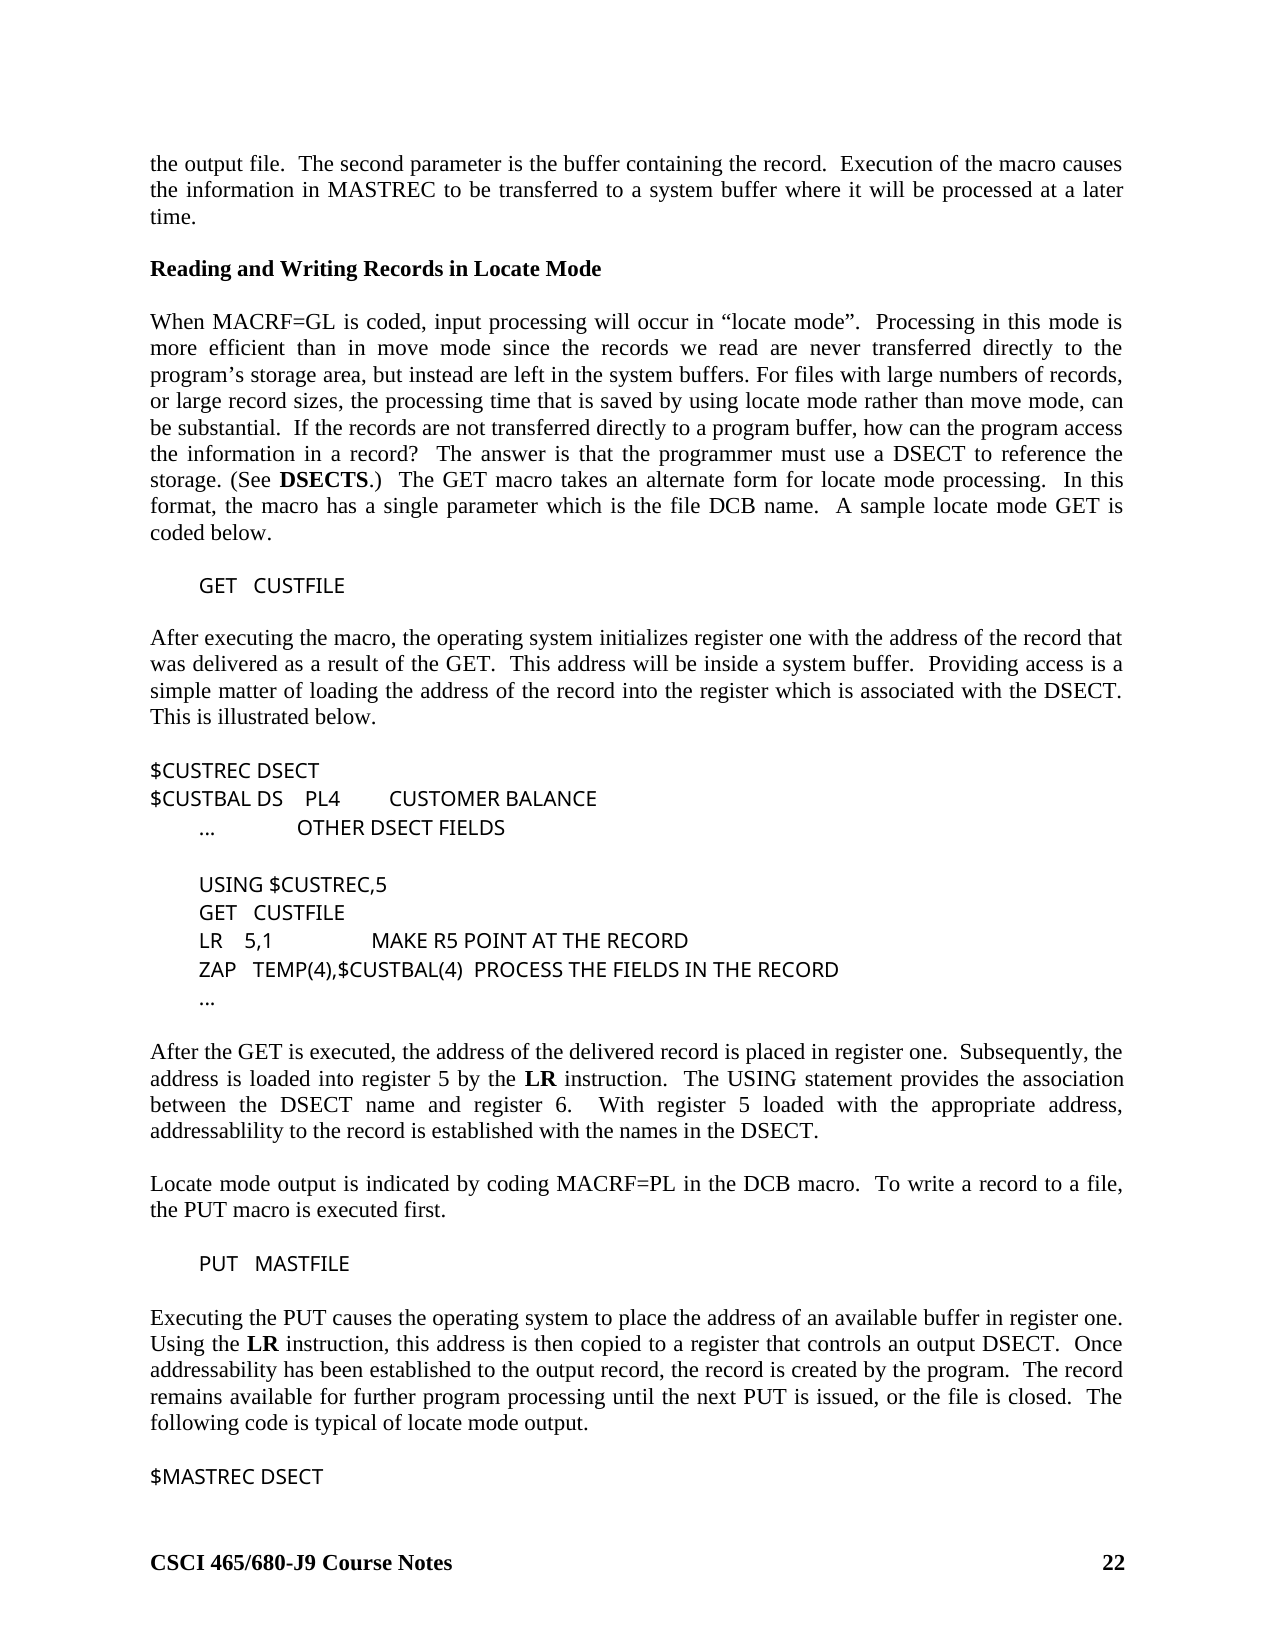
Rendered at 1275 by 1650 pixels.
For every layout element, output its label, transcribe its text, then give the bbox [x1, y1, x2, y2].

text $CUSTBAL DS PL4 CUSTOMER BALANCE [150, 784, 1125, 813]
text LR 5,1 MAKE R5 POINT AT THE RECORD [150, 927, 1125, 955]
text ZAP TEMP(4),$CUSTBAL(4) PROCESS THE FIELDS IN THE RECORD [150, 955, 1125, 983]
text ... OTHER DSECT FIELDS [150, 813, 1125, 841]
text Reading and Writing Records in Locate Mode [150, 255, 1125, 282]
text When MACRF=GL is coded, input processing will occur in “locate mode”. Processing in this mode is more efficient than in move mode since the records we read are never transferred directly to the program’s storage area, but instead are left in the system buffers. For files with large numbers of records, or large record sizes, the processing time that is saved by using locate mode rather than move mode, can be substantial. If the records are not transferred directly to a program buffer, how can the program access the information in a record? The answer is that the programmer must use a DSECT to reference the storage. (See DSECTS.) The GET macro takes an alternate form for locate mode processing. In this format, the macro has a single parameter which is the file DCB name. A sample locate mode GET is coded below. [150, 308, 1125, 545]
text $CUSTREC DSECT [150, 756, 1125, 784]
text USING $CUSTREC,5 [150, 870, 1125, 898]
text After executing the macro, the operating system initializes register one with the address of the record that was delivered as a result of the GET. This address will be inside a system buffer. Providing access is a simple matter of loading the address of the record into the register which is associated with the DSECT. This is illustrated below. [150, 624, 1125, 729]
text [150, 150, 1125, 229]
text $MASTREC DSECT [150, 1462, 1125, 1490]
text Locate mode output is indicated by coding MACRF=PL in the DCB macro. To write a record to a file, the PUT macro is executed first. [150, 1170, 1125, 1223]
text GET CUSTFILE [150, 572, 1125, 600]
text GET CUSTFILE [150, 898, 1125, 927]
text Executing the PUT causes the operating system to place the address of an available buffer in register one. Using the LR instruction, this address is then copied to a register that controls an output DSECT. Once addressability has been established to the output record, the record is created by the program. The record remains available for further program processing until the next PUT is issued, or the file is closed. The following code is typical of locate mode output. [150, 1304, 1125, 1436]
text After the GET is executed, the address of the delivered record is placed in register one. Subsequently, the address is loaded into register 5 by the LR instruction. The USING statement provides the association between the DSECT name and register 6. With register 5 loaded with the appropriate address, addressablility to the record is established with the names in the DSECT. [150, 1038, 1125, 1144]
text PUT MASTFILE [150, 1249, 1125, 1277]
text ... [150, 983, 1125, 1012]
